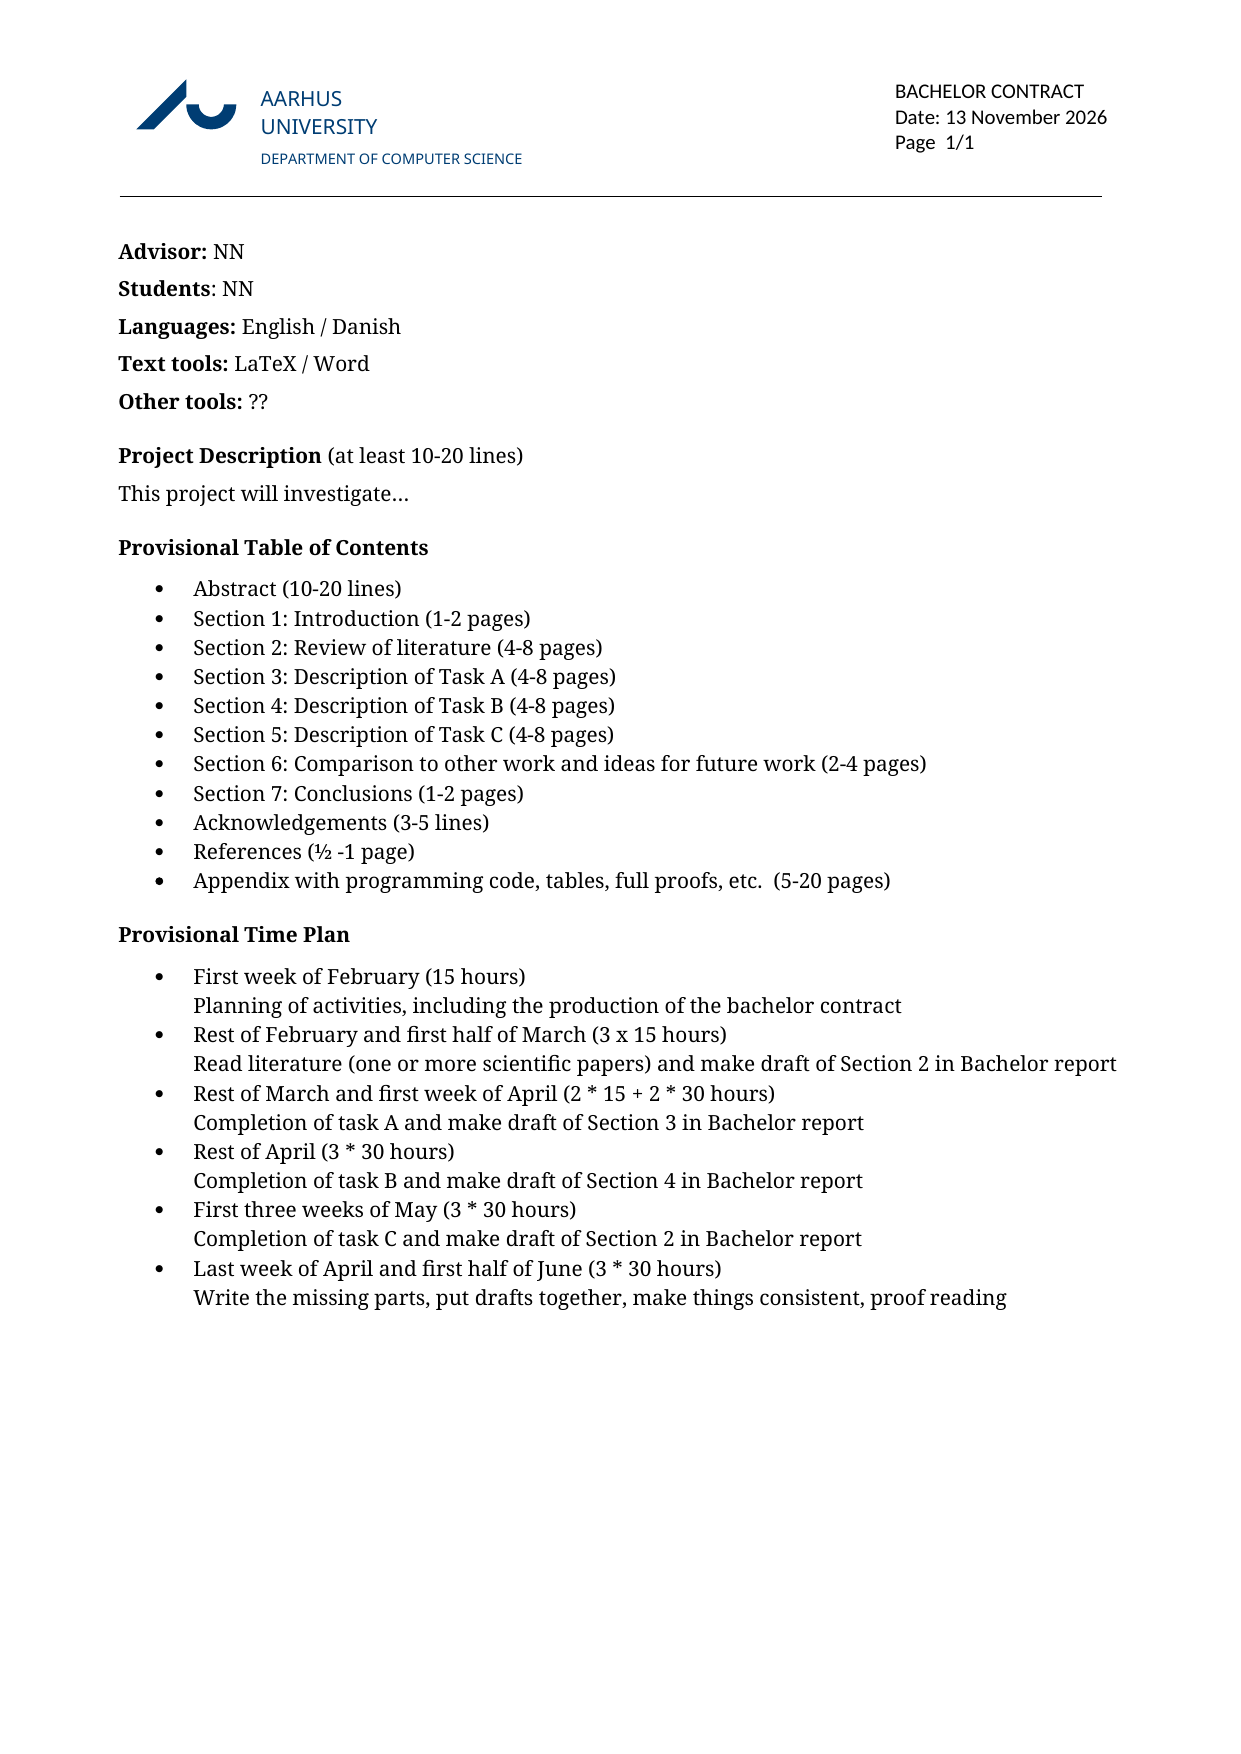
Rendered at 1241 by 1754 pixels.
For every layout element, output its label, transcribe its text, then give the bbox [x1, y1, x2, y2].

list Acknowledgements (3-5 lines) [156, 807, 1140, 836]
text Text tools: LaTeX / Word [118, 349, 1140, 378]
list First three weeks of May (3 * 30 hours) Completion of task C and make draft of Section 2 in Bachelor report [156, 1194, 1140, 1253]
list Section 6: Comparison to other work and ideas for future work (2-4 pages) [156, 749, 1140, 778]
text Languages: English / Danish [118, 311, 1140, 340]
list Abstract (10-20 lines) [156, 574, 1140, 603]
list Rest of March and first week of April (2 * 15 + 2 * 30 hours) Completion of task A and make draft of Section 3 in Bachelor report [156, 1078, 1140, 1136]
text Project Description (at least 10-20 lines) [118, 440, 1140, 469]
text Advisor: NN [118, 236, 1140, 265]
text Provisional Table of Contents [118, 532, 1140, 561]
list Section 5: Description of Task C (4-8 pages) [156, 719, 1140, 749]
text Other tools: ?? [118, 386, 1140, 415]
list References (½ -1 page) [156, 836, 1140, 865]
text Students: NN [118, 274, 1140, 303]
list Section 7: Conclusions (1-2 pages) [156, 778, 1140, 807]
list Section 1: Introduction (1-2 pages) [156, 603, 1140, 632]
list Section 3: Description of Task A (4-8 pages) [156, 661, 1140, 690]
list Last week of April and first half of June (3 * 30 hours) Write the missing parts, put drafts together, make things consistent, proof reading [156, 1253, 1140, 1311]
text Provisional Time Plan [118, 919, 1140, 949]
list Rest of April (3 * 30 hours) Completion of task B and make draft of Section 4 in Bachelor report [156, 1136, 1140, 1194]
list Appendix with programming code, tables, full proofs, etc. (5-20 pages) [156, 865, 1140, 894]
list Section 2: Review of literature (4-8 pages) [156, 632, 1140, 661]
text This project will investigate… [118, 478, 1140, 507]
list Section 4: Description of Task B (4-8 pages) [156, 690, 1140, 719]
list Rest of February and first half of March (3 x 15 hours) Read literature (one or more scientific papers) and make draft of Section 2 in Bachelor report [156, 1019, 1140, 1078]
list First week of February (15 hours) Planning of activities, including the production of the bachelor contract [156, 961, 1140, 1019]
